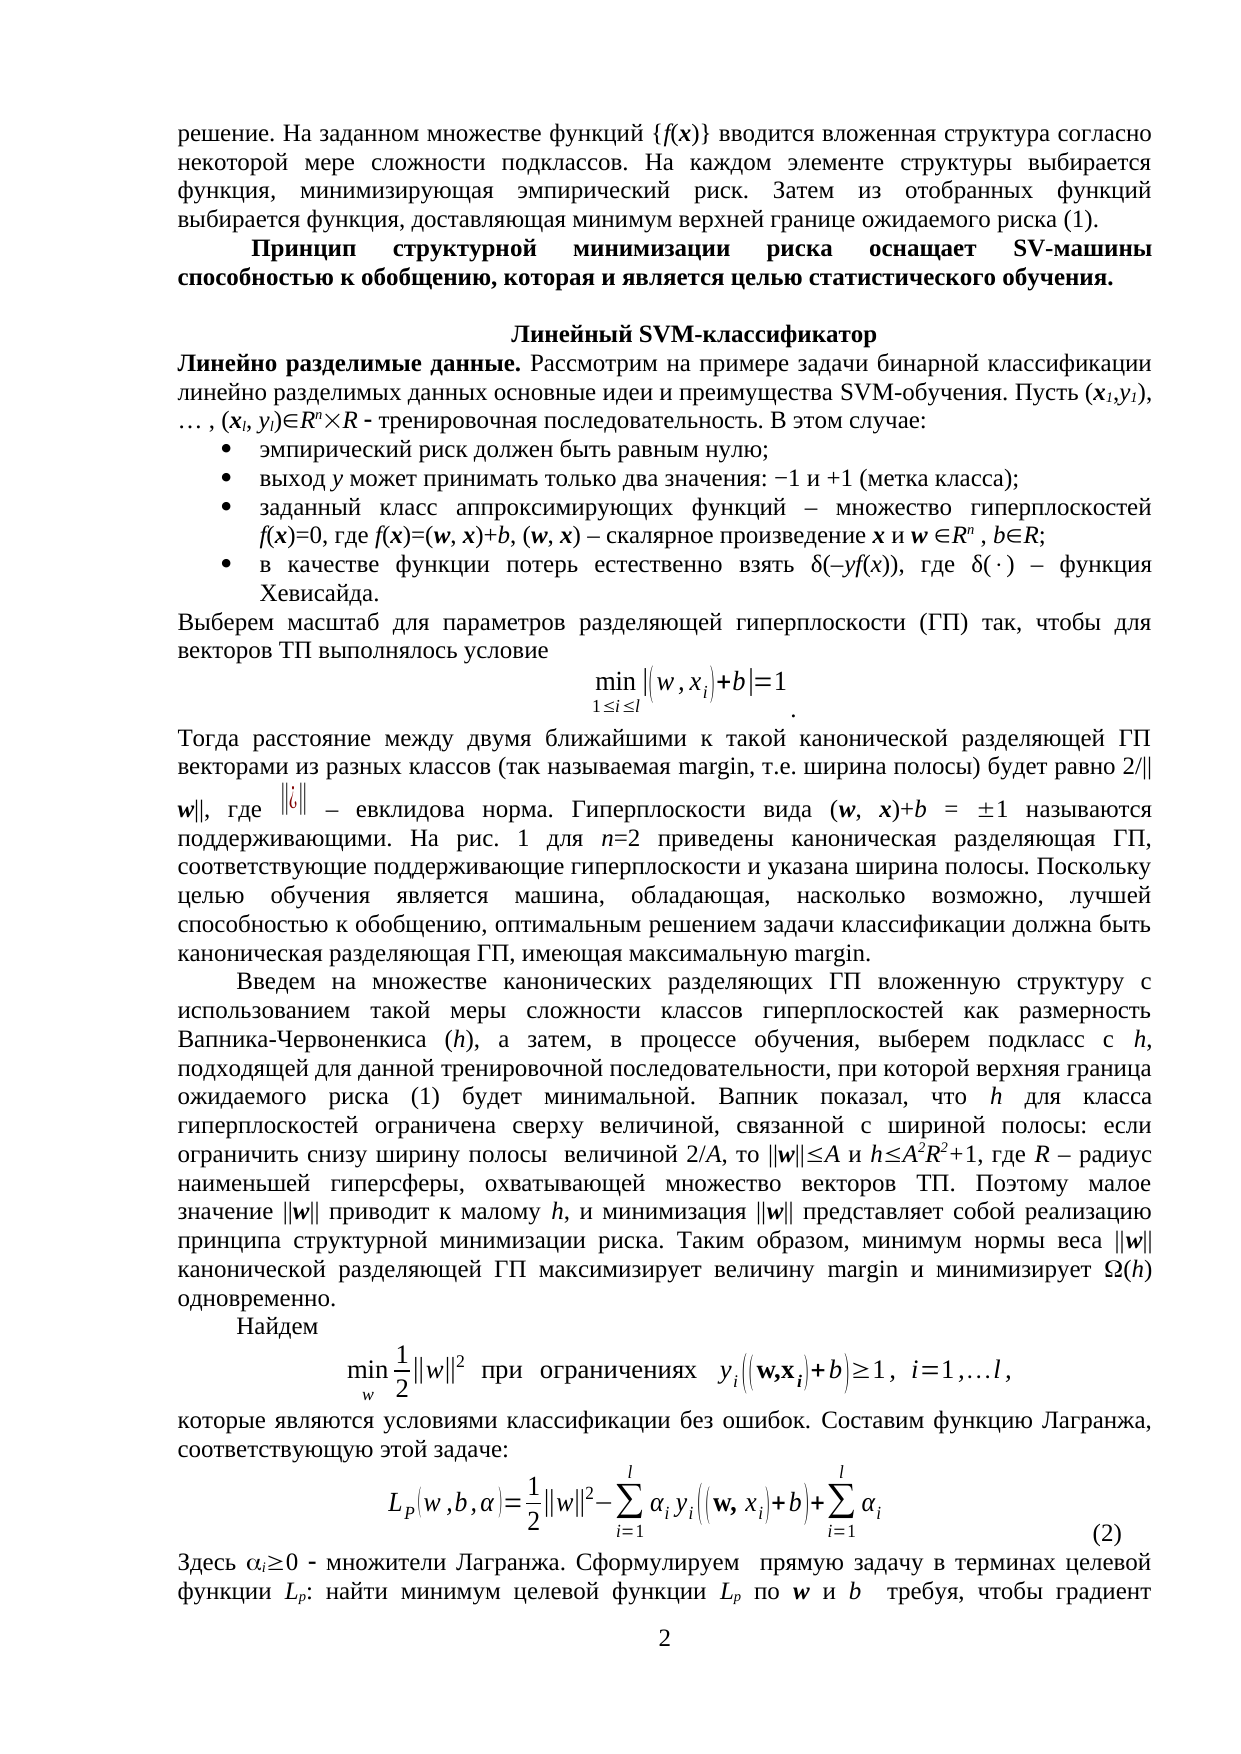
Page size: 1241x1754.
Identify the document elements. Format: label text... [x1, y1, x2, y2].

text Введем на множестве канонических разделяющих ГП вложенную структуру с использованием такой меры сложности классов гиперплоскостей как размерность Вапника-Червоненкиса (h), а затем, в процессе обучения, выберем подкласс с h, подходящей для данной тренировочной последовательности, при которой верхняя граница ожидаемого риска (1) будет минимальной. Вапник показал, что h для класса гиперплоскостей ограничена сверху величиной, связанной с шириной полосы: если ограничить снизу ширину полосы величиной 2/A, то ||w||A и hA2R2+1, где R – радиус наименьшей гиперсферы, охватывающей множество векторов ТП. Поэтому малое значение ||w|| приводит к малому h, и минимизация ||w|| представляет собой реализацию принципа структурной минимизации риска. Таким образом, минимум нормы веса ||w|| канонической разделяющей ГП максимизирует величину margin и минимизирует (h) одновременно. [177, 966, 1152, 1311]
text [177, 118, 1152, 233]
list эмпирический риск должен быть равным нулю; [222, 434, 1152, 463]
text (2) [177, 1462, 1152, 1547]
text Принцип структурной минимизации риска оснащает SV-машины способностью к обобщению, которая и является целью статистического обучения. [177, 233, 1152, 291]
text Тогда расстояние между двумя ближайшими к такой канонической разделяющей ГП векторами из разных классов (так называемая margin, т.е. ширина полосы) будет равно 2/||w||, где – евклидова норма. Гиперплоскости вида (w, x)+b = 1 называются поддерживающими. На рис. 1 для n=2 приведены каноническая разделяющая ГП, соответствующие поддерживающие гиперплоскости и указана ширина полосы. Поскольку целью обучения является машина, обладающая, насколько возможно, лучшей способностью к обобщению, оптимальным решением задачи классификации должна быть каноническая разделяющая ГП, имеющая максимальную margin. [177, 723, 1152, 966]
text Линейный SVM-классификатор [177, 319, 1152, 348]
list в качестве функции потерь естественно взять δ(–yf(x)), где δ() – функция Хевисайда. [222, 549, 1152, 607]
text . [177, 664, 1152, 723]
text Выберем масштаб для параметров разделяющей гиперплоскости (ГП) так, чтобы для векторов ТП выполнялось условие [177, 607, 1152, 664]
list заданный класс аппроксимирующих функций – множество гиперплоскостей f(x)=0, где f(x)=(w, x)+b, (w, x) – скалярное произведение x и w Rn , bR; [222, 492, 1152, 549]
text Найдем [177, 1311, 1171, 1340]
text которые являются условиями классификации без ошибок. Составим функцию Лагранжа, соответствующую этой задаче: [177, 1405, 1152, 1462]
text Линейно разделимые данные. Рассмотрим на примере задачи бинарной классификации линейно разделимых данных основные идеи и преимущества SVM-обучения. Пусть (x1,y1), … , (xl, yl)RnR тренировочная последовательность. В этом случае: [177, 348, 1152, 434]
list выход y может принимать только два значения: −1 и +1 (метка класса); [222, 463, 1152, 492]
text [177, 1547, 1152, 1604]
